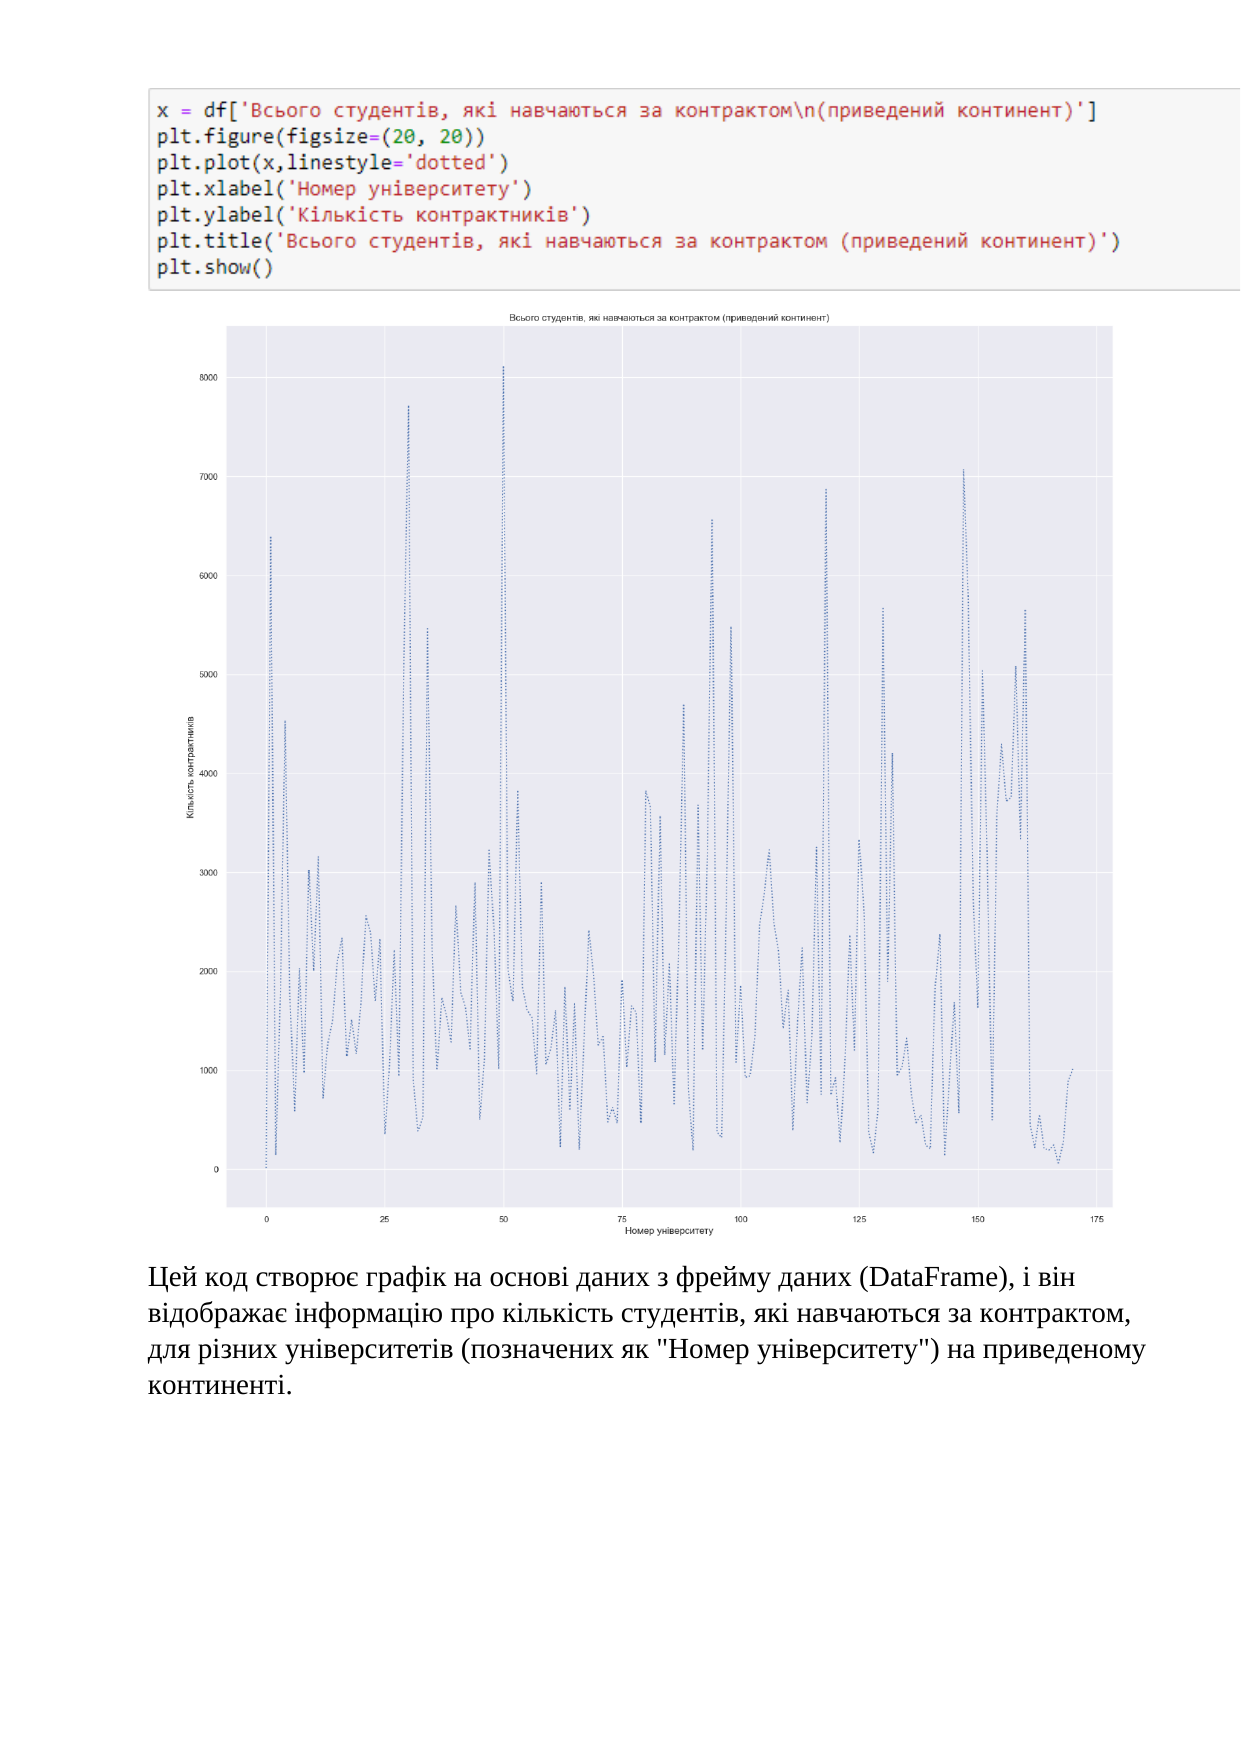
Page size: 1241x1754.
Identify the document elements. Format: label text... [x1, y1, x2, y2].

text Цей код створює графік на основі даних з фрейму даних (DataFrame), і він відображає інформацію про кількість студентів, які навчаються за контрактом, для різних університетів (позначених як "Номер університету") на приведеному континенті. [148, 1259, 1152, 1401]
picture [147, 88, 1241, 291]
picture [181, 308, 1118, 1241]
